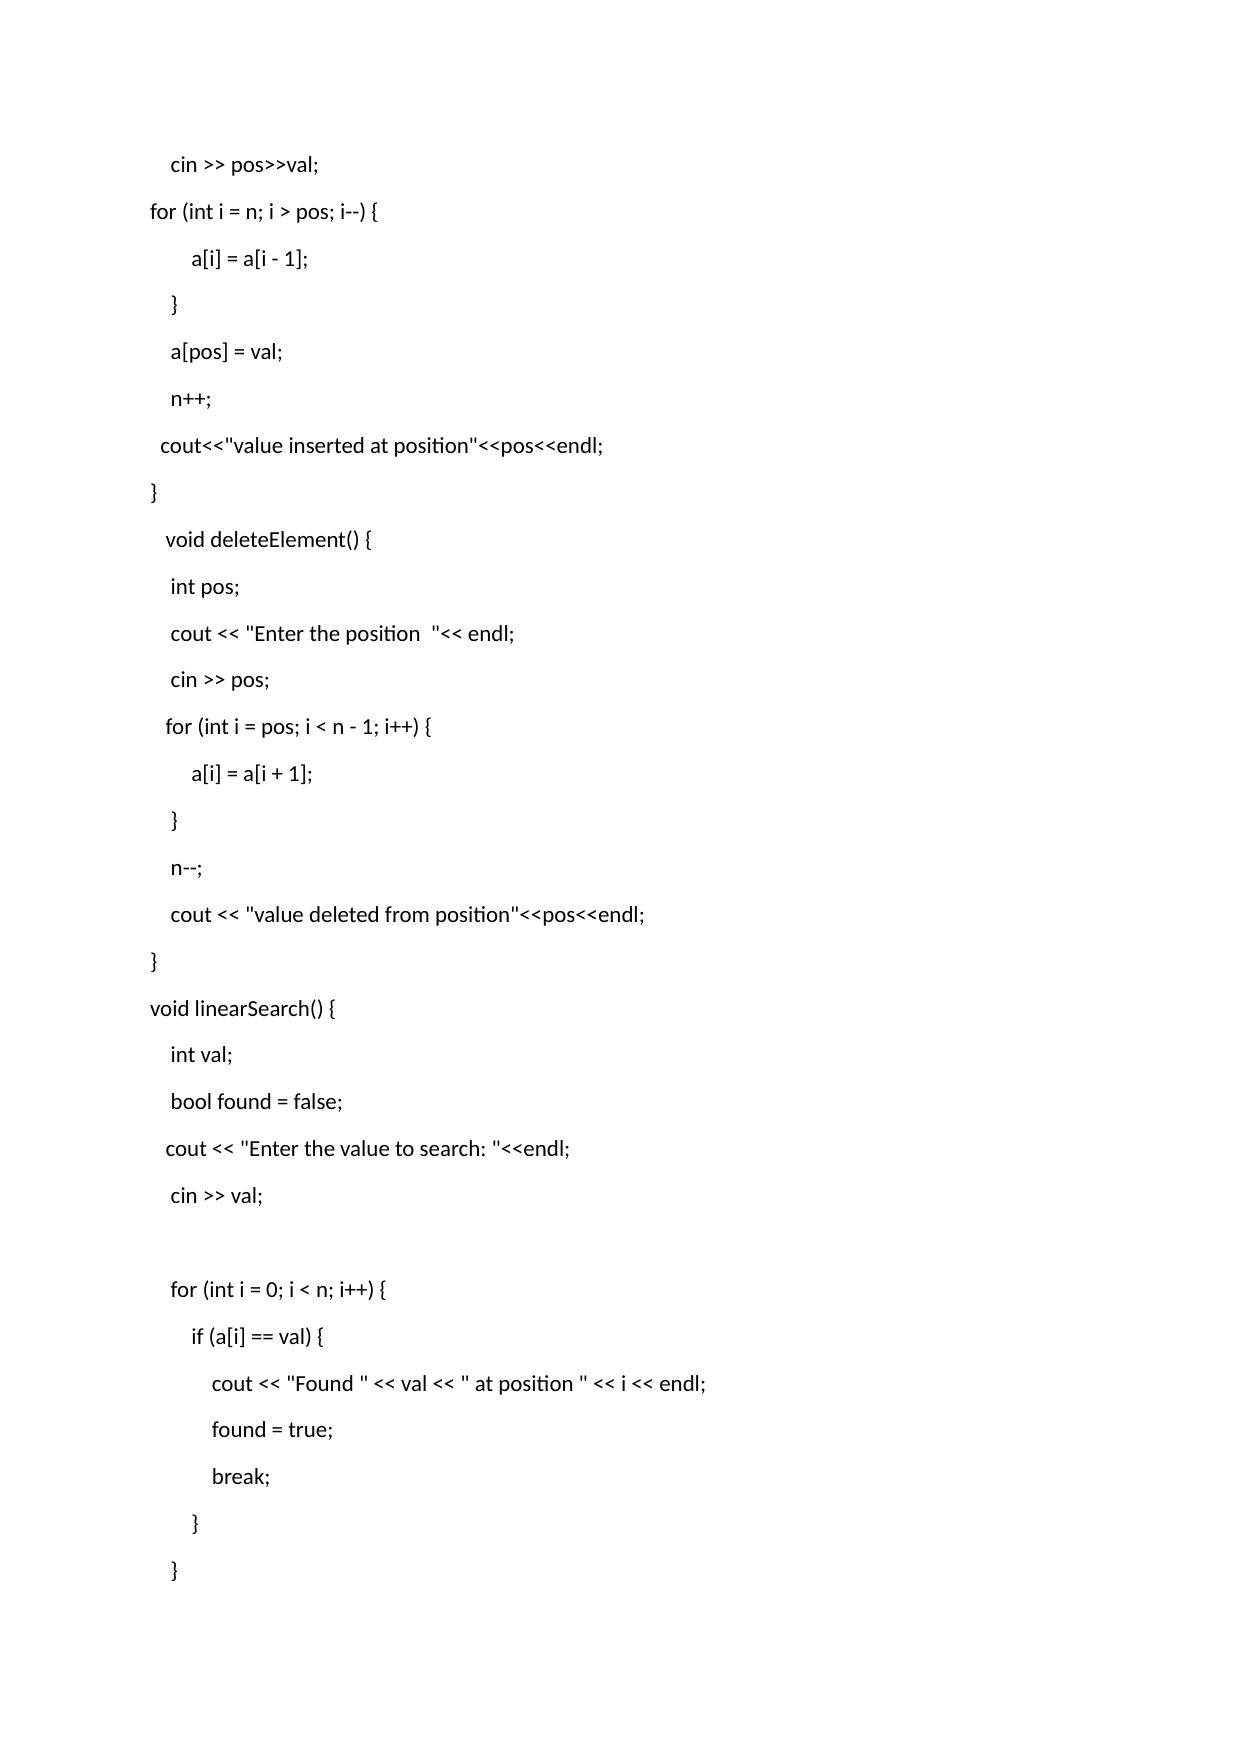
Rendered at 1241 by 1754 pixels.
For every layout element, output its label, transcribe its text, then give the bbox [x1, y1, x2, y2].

text cout << "Found " << val << " at position " << i << endl; [150, 1369, 1090, 1397]
text a[pos] = val; [150, 337, 1090, 366]
text for (int i = pos; i < n - 1; i++) { [150, 712, 1090, 741]
text cout << "value deleted from position"<<pos<<endl; [150, 900, 1090, 928]
text bool found = false; [150, 1087, 1090, 1116]
text int pos; [150, 572, 1090, 600]
text cin >> pos>>val; [150, 150, 1090, 178]
text n--; [150, 853, 1090, 881]
text for (int i = 0; i < n; i++) { [150, 1275, 1090, 1303]
text cout << "Enter the position "<< endl; [150, 619, 1090, 647]
text } [150, 291, 1090, 319]
text } [150, 947, 1090, 975]
text a[i] = a[i + 1]; [150, 759, 1090, 787]
text } [150, 1556, 1090, 1584]
text cin >> val; [150, 1181, 1090, 1209]
text a[i] = a[i - 1]; [150, 244, 1090, 272]
text n++; [150, 384, 1090, 412]
text break; [150, 1462, 1090, 1491]
text void deleteElement() { [150, 525, 1090, 553]
text cout<<"value inserted at position"<<pos<<endl; [150, 431, 1090, 459]
text for (int i = n; i > pos; i--) { [150, 197, 1090, 225]
text void linearSearch() { [150, 994, 1090, 1022]
text cout << "Enter the value to search: "<<endl; [150, 1134, 1090, 1162]
text found = true; [150, 1416, 1090, 1444]
text } [150, 806, 1090, 834]
text if (a[i] == val) { [150, 1322, 1090, 1350]
text } [150, 478, 1090, 506]
text } [150, 1509, 1090, 1537]
text cin >> pos; [150, 666, 1090, 694]
text int val; [150, 1041, 1090, 1069]
